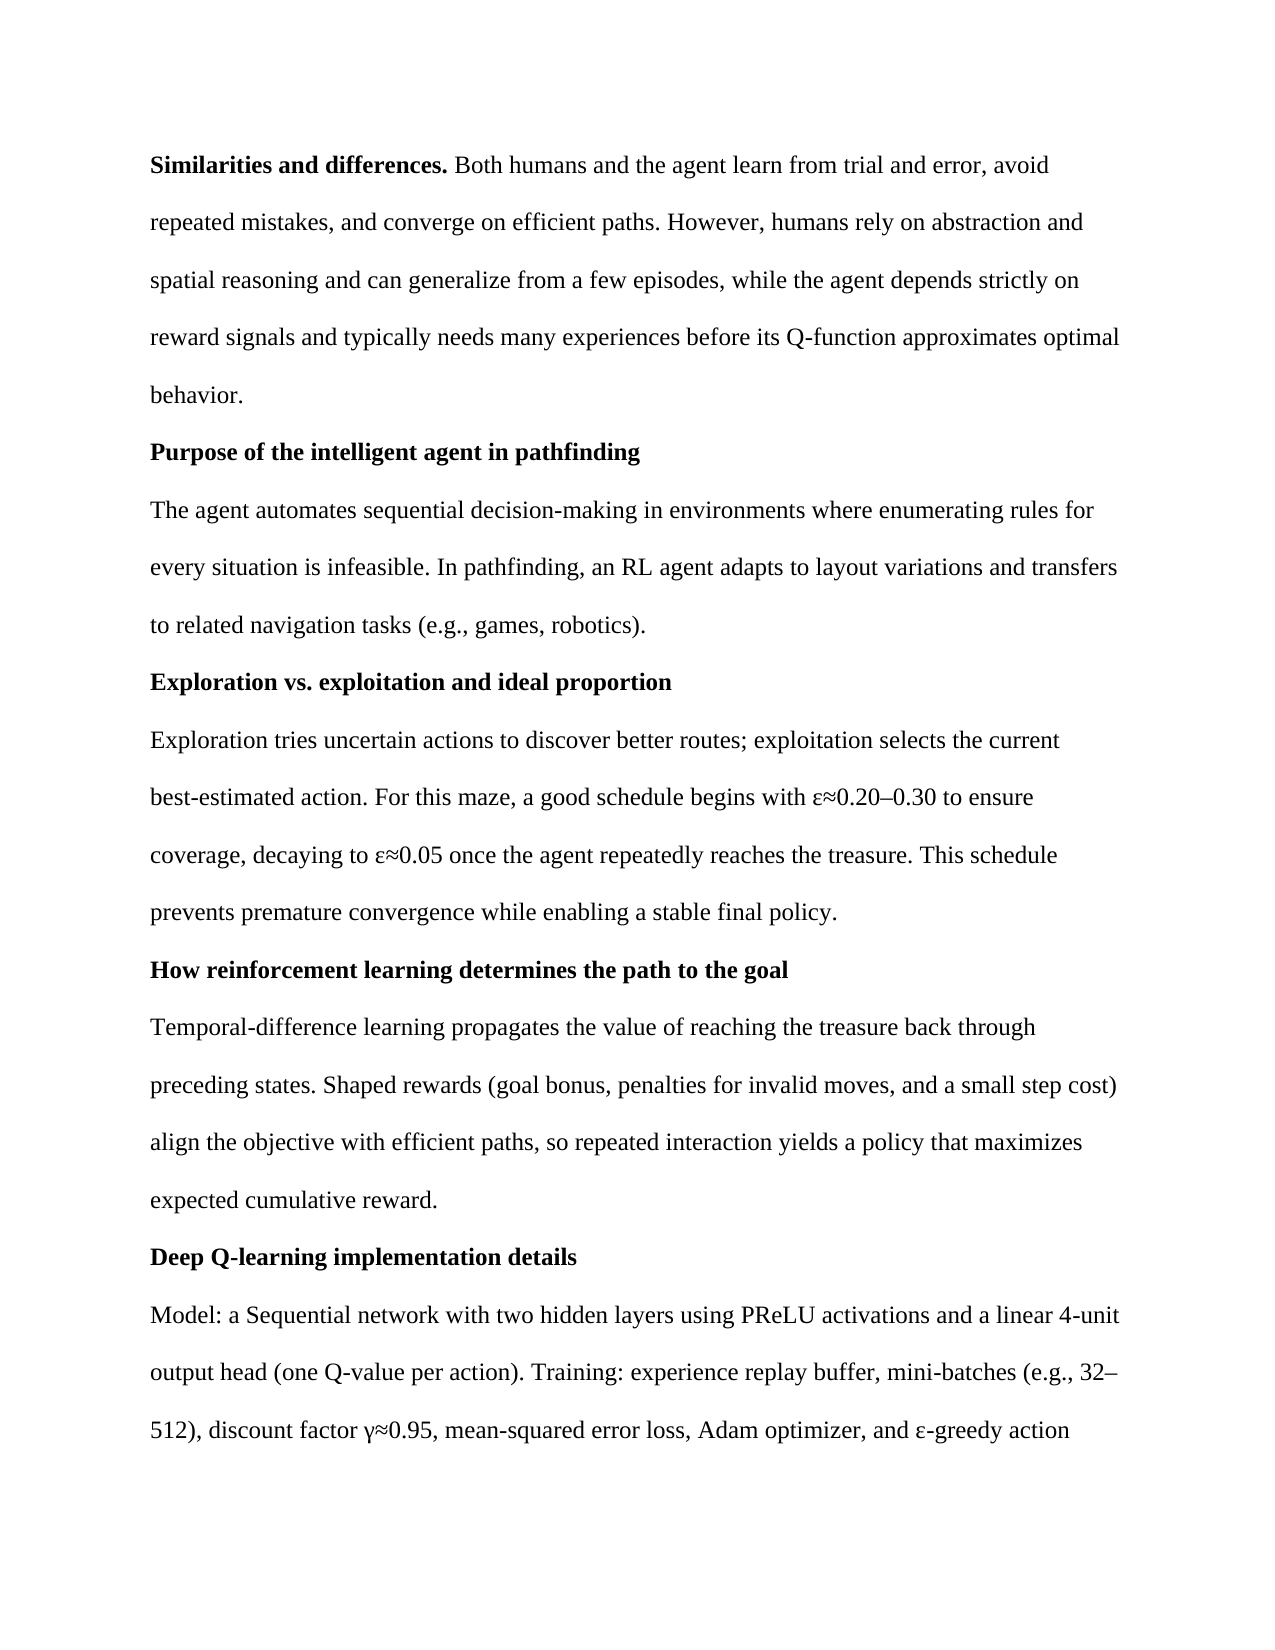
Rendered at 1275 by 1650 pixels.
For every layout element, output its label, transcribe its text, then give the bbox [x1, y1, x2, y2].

text Exploration vs. exploitation and ideal proportion [150, 667, 1125, 696]
text How reinforcement learning determines the path to the goal [150, 955, 1125, 984]
text Purpose of the intelligent agent in pathfinding [150, 437, 1125, 466]
text Exploration tries uncertain actions to discover better routes; exploitation selects the current best‑estimated action. For this maze, a good schedule begins with ε≈0.20–0.30 to ensure coverage, decaying to ε≈0.05 once the agent repeatedly reaches the treasure. This schedule prevents premature convergence while enabling a stable final policy. [150, 725, 1125, 926]
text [150, 1300, 1125, 1444]
text Deep Q‑learning implementation details [150, 1242, 1125, 1271]
text Temporal‑difference learning propagates the value of reaching the treasure back through preceding states. Shaped rewards (goal bonus, penalties for invalid moves, and a small step cost) align the objective with efficient paths, so repeated interaction yields a policy that maximizes expected cumulative reward. [150, 1012, 1125, 1214]
text The agent automates sequential decision‑making in environments where enumerating rules for every situation is infeasible. In pathfinding, an RL agent adapts to layout variations and transfers to related navigation tasks (e.g., games, robotics). [150, 495, 1125, 639]
text Similarities and differences. Both humans and the agent learn from trial and error, avoid repeated mistakes, and converge on efficient paths. However, humans rely on abstraction and spatial reasoning and can generalize from a few episodes, while the agent depends strictly on reward signals and typically needs many experiences before its Q‑function approximates optimal behavior. [150, 150, 1125, 409]
